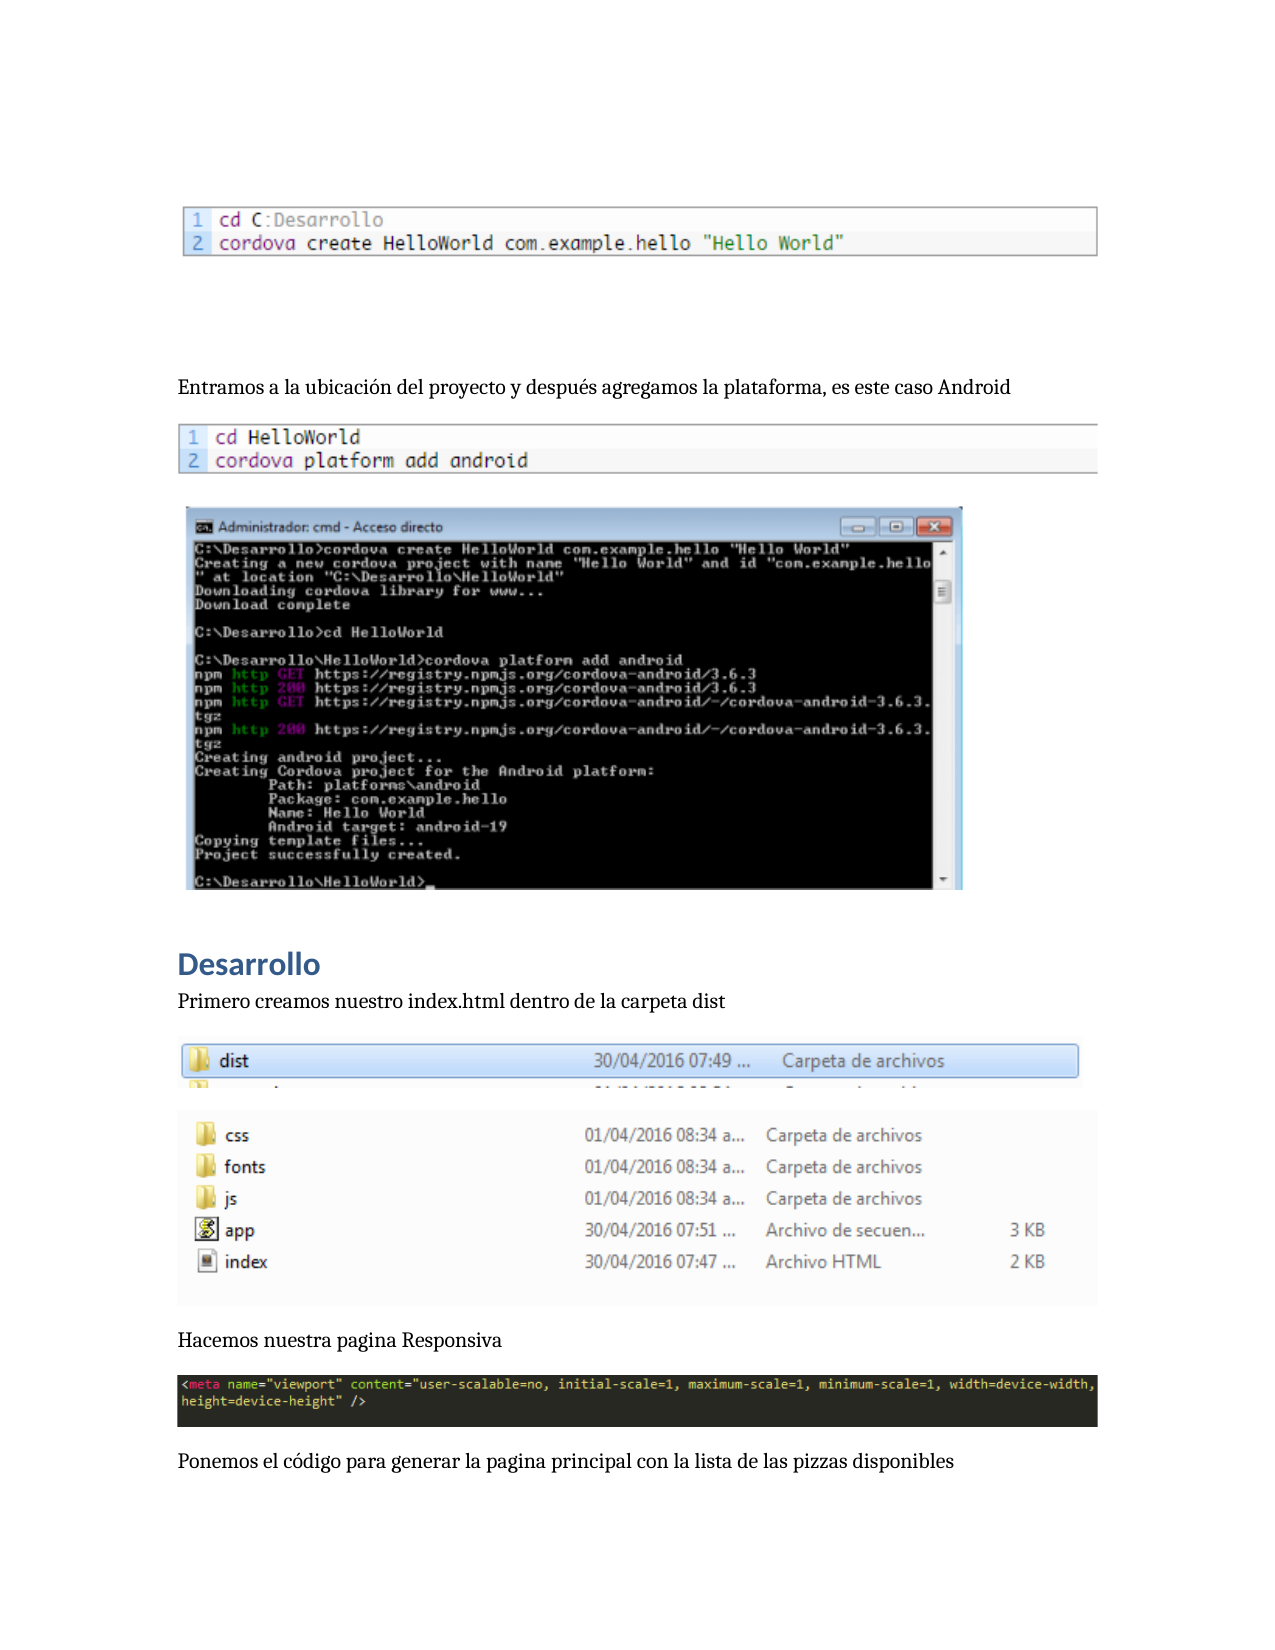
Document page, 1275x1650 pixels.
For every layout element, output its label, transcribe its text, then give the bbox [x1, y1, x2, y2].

picture [177, 1375, 1098, 1427]
subtitle Desarrollo [177, 943, 1098, 983]
picture [177, 421, 1098, 890]
text Hacemos nuestra pagina Responsiva [177, 1327, 1098, 1353]
picture [177, 199, 1098, 258]
text Ponemos el código para generar la pagina principal con la lista de las pizzas disponibles [177, 1449, 1098, 1474]
picture [177, 1036, 1084, 1088]
text Primero creamos nuestro index.html dentro de la carpeta dist [177, 989, 1098, 1014]
text Entramos a la ubicación del proyecto y después agregamos la plataforma, es este caso Android [177, 374, 1098, 400]
picture [177, 1110, 1098, 1306]
